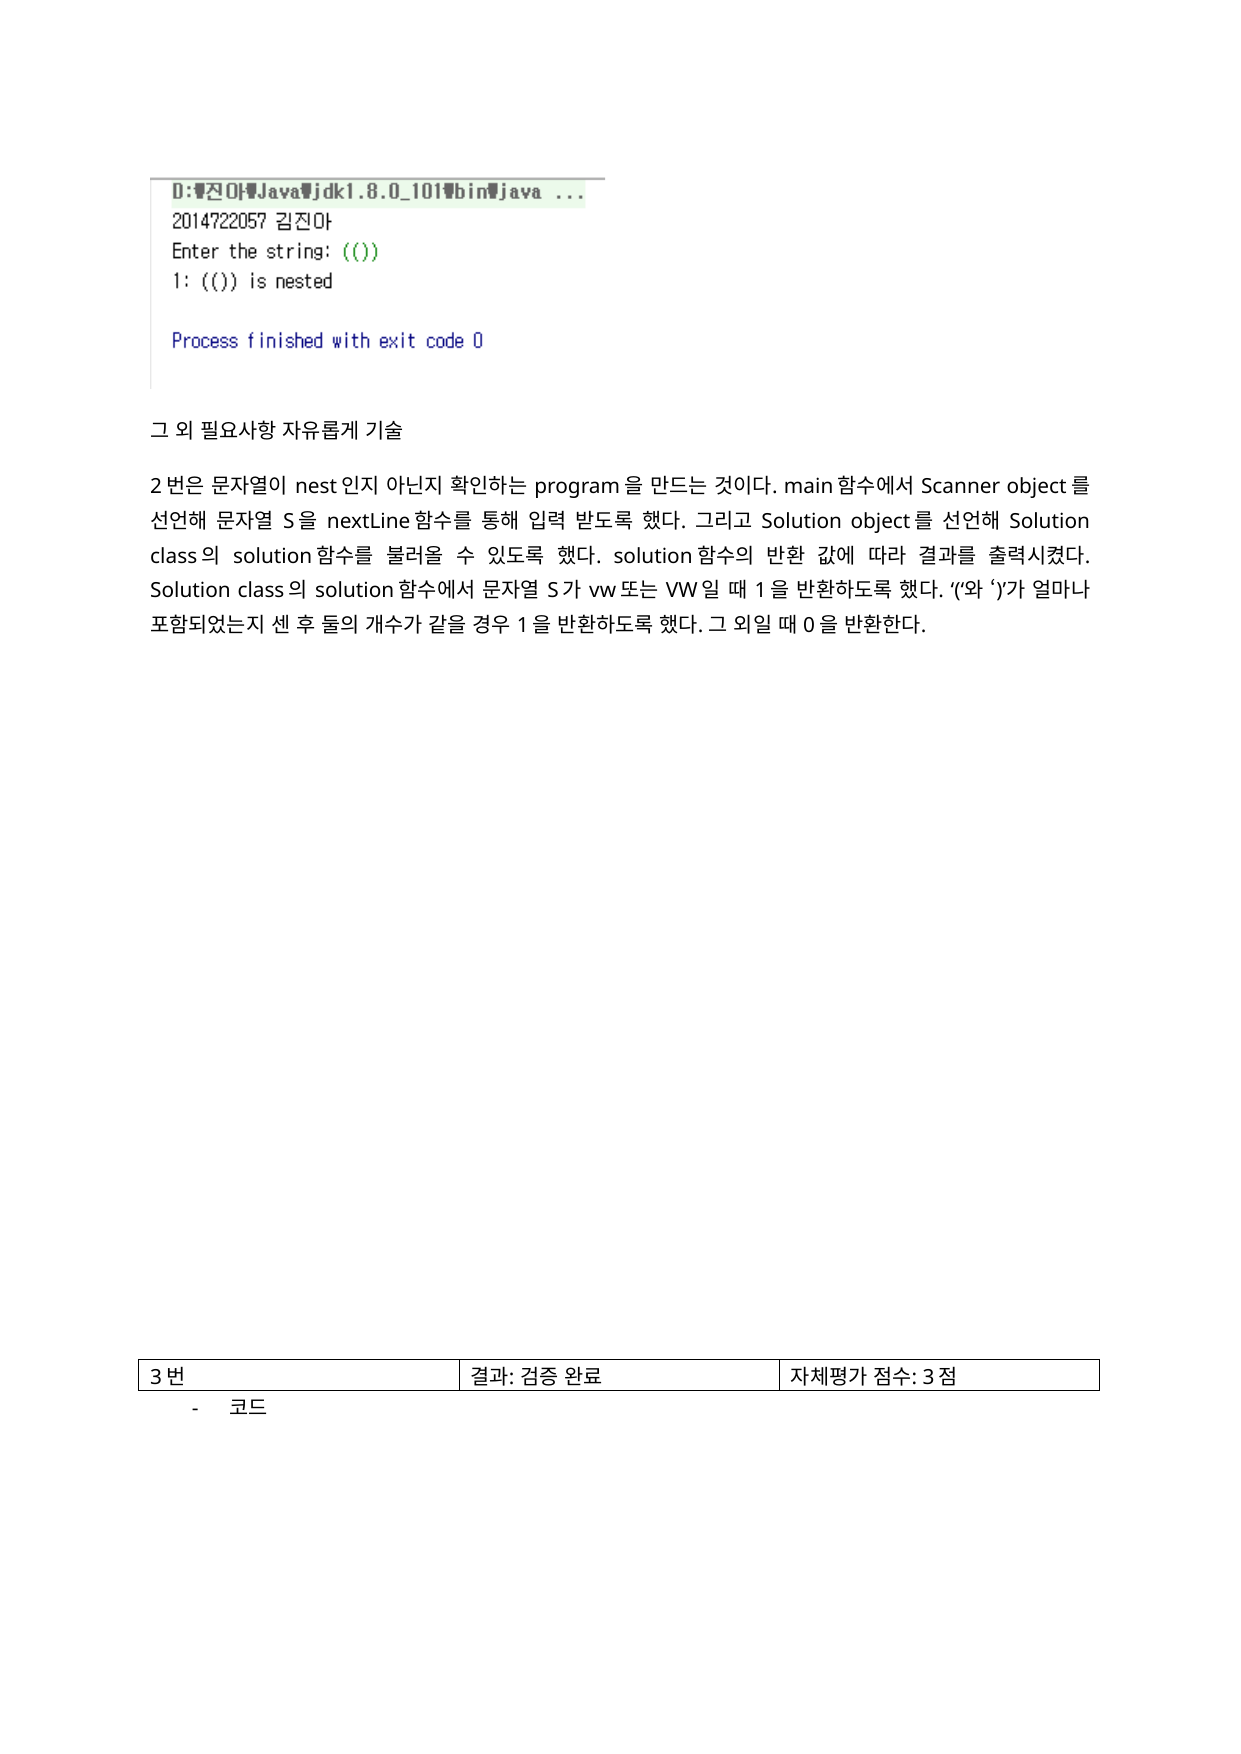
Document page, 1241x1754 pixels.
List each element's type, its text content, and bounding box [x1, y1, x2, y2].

table_header 자체평가 점수: 3점 [780, 1360, 1099, 1390]
picture [150, 177, 605, 389]
table_header 결과: 검증 완료 [460, 1360, 779, 1390]
text 그 외 필요사항 자유롭게 기술 [150, 414, 1090, 444]
list 코드 [192, 1391, 1090, 1422]
table_header 3번 [139, 1360, 459, 1390]
text 2번은 문자열이 nest인지 아닌지 확인하는 program을 만드는 것이다. main함수에서 Scanner object를 선언해 문자열 S을 nextLine함수를 통해 입력 받도록 했다. 그리고 Solution object를 선언해 Solution class의 solution함수를 불러올 수 있도록 했다. solution함수의 반환 값에 따라 결과를 출력시켰다. Solution class의 solution함수에서 문자열 S가 vw또는 VW일 때 1을 반환하도록 했다. ‘(‘와 ‘)’가 얼마나 포함되었는지 센 후 둘의 개수가 같을 경우 1을 반환하도록 했다. 그 외일 때 0을 반환한다. [150, 469, 1090, 639]
